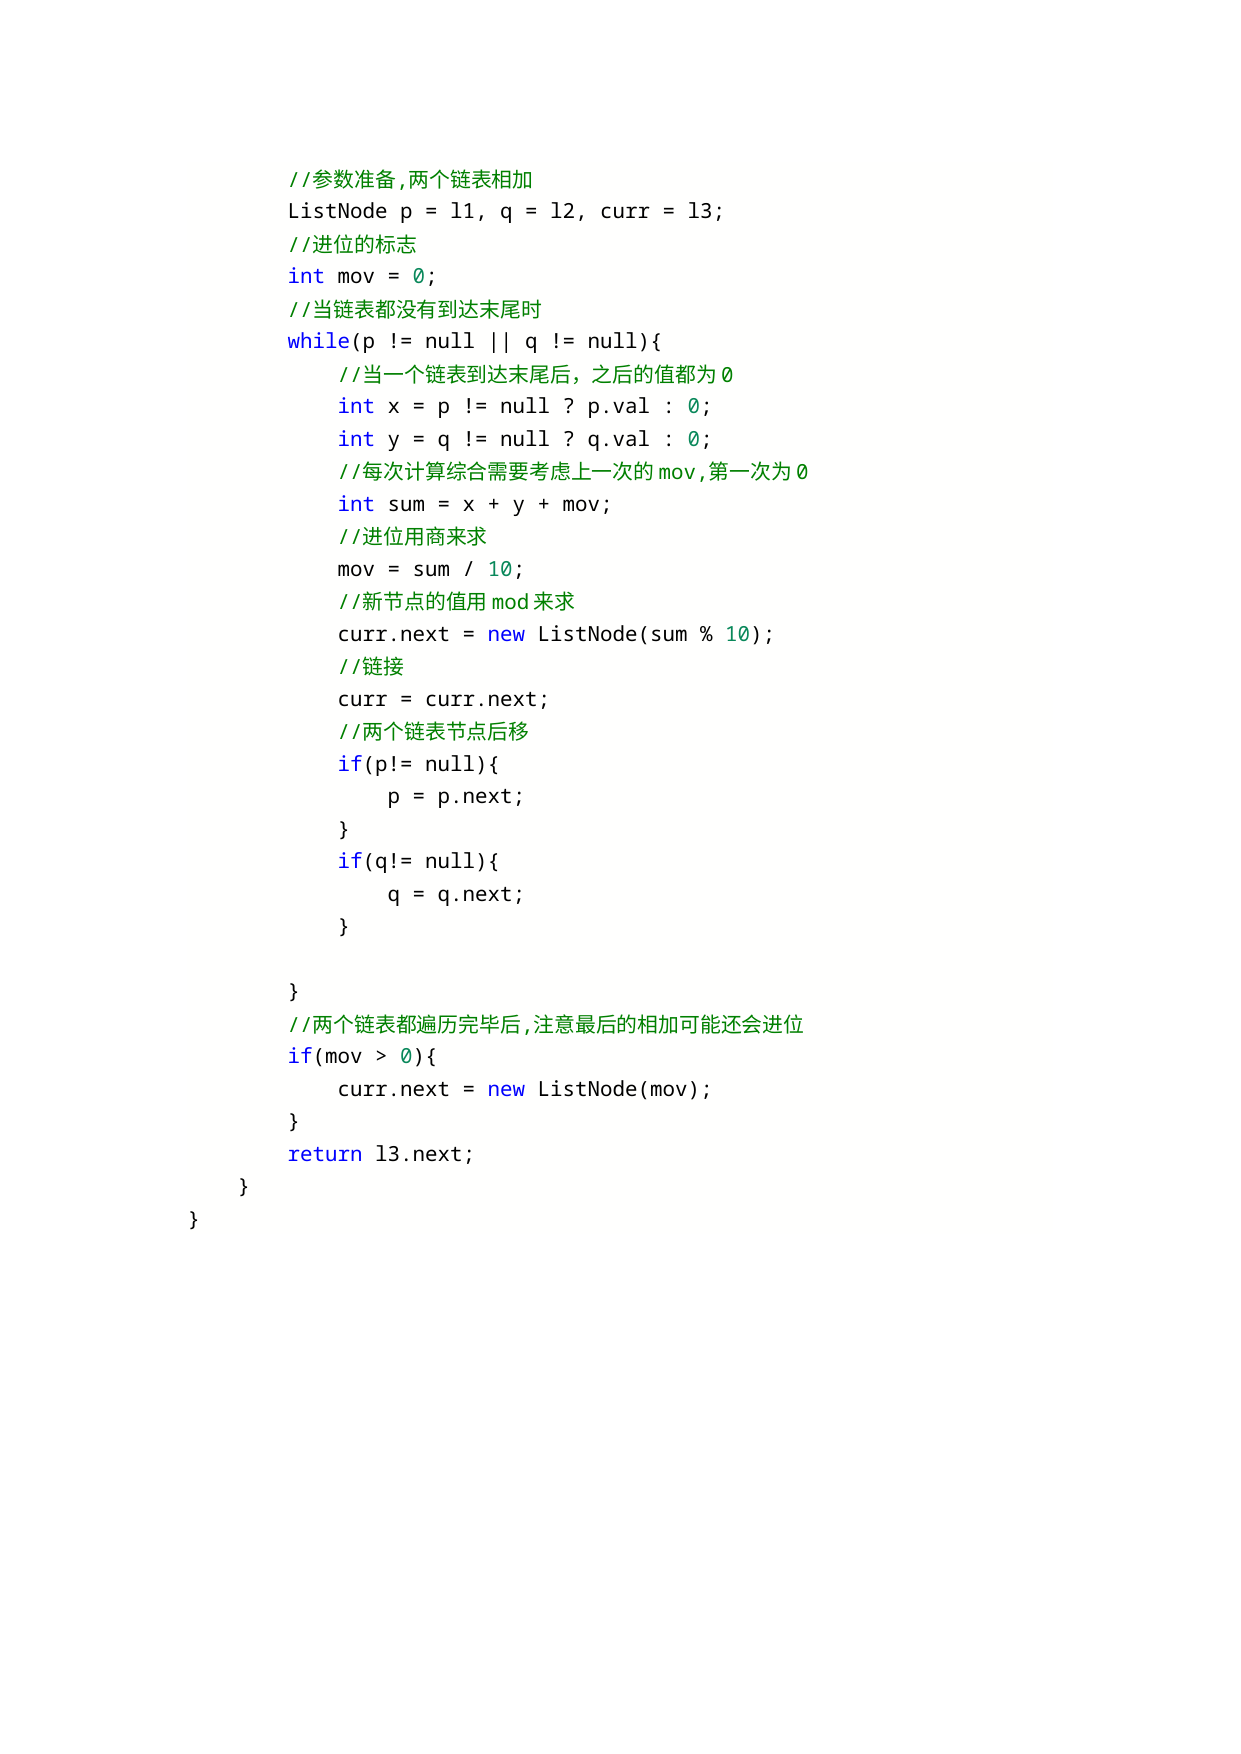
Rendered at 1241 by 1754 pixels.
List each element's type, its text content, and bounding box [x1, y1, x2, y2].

text //进位的标志 [187, 227, 1053, 259]
text //两个链表都遍历完毕后,注意最后的相加可能还会进位 [187, 1007, 1053, 1039]
text if(q!= null){ [187, 844, 1053, 877]
text p = p.next; [187, 779, 1053, 812]
text q = q.next; [187, 877, 1053, 909]
text //两个链表节点后移 [187, 714, 1053, 747]
text curr.next = new ListNode(mov); [187, 1072, 1053, 1104]
text int y = q != null ? q.val : 0; [187, 422, 1053, 454]
text } [187, 909, 1053, 942]
text int x = p != null ? p.val : 0; [187, 389, 1053, 422]
text } [187, 1202, 1053, 1234]
text curr.next = new ListNode(sum % 10); [187, 617, 1053, 649]
text //当链表都没有到达末尾时 [187, 292, 1053, 324]
text //链接 [187, 649, 1053, 682]
text if(p!= null){ [187, 747, 1053, 779]
text while(p != null || q != null){ [187, 324, 1053, 357]
text if(mov > 0){ [187, 1039, 1053, 1072]
text //进位用商来求 [187, 519, 1053, 552]
text ListNode p = l1, q = l2, curr = l3; [187, 194, 1053, 227]
text curr = curr.next; [187, 682, 1053, 714]
text int mov = 0; [187, 259, 1053, 292]
text } [187, 974, 1053, 1007]
text int sum = x + y + mov; [187, 487, 1053, 519]
text return l3.next; [187, 1137, 1053, 1169]
text } [187, 1104, 1053, 1137]
text //参数准备,两个链表相加 [187, 162, 1053, 194]
text //每次计算综合需要考虑上一次的mov,第一次为0 [187, 454, 1053, 487]
text } [187, 812, 1053, 844]
text //新节点的值用mod来求 [187, 584, 1053, 617]
text //当一个链表到达末尾后，之后的值都为0 [187, 357, 1053, 389]
text mov = sum / 10; [187, 552, 1053, 584]
text } [187, 1169, 1053, 1202]
